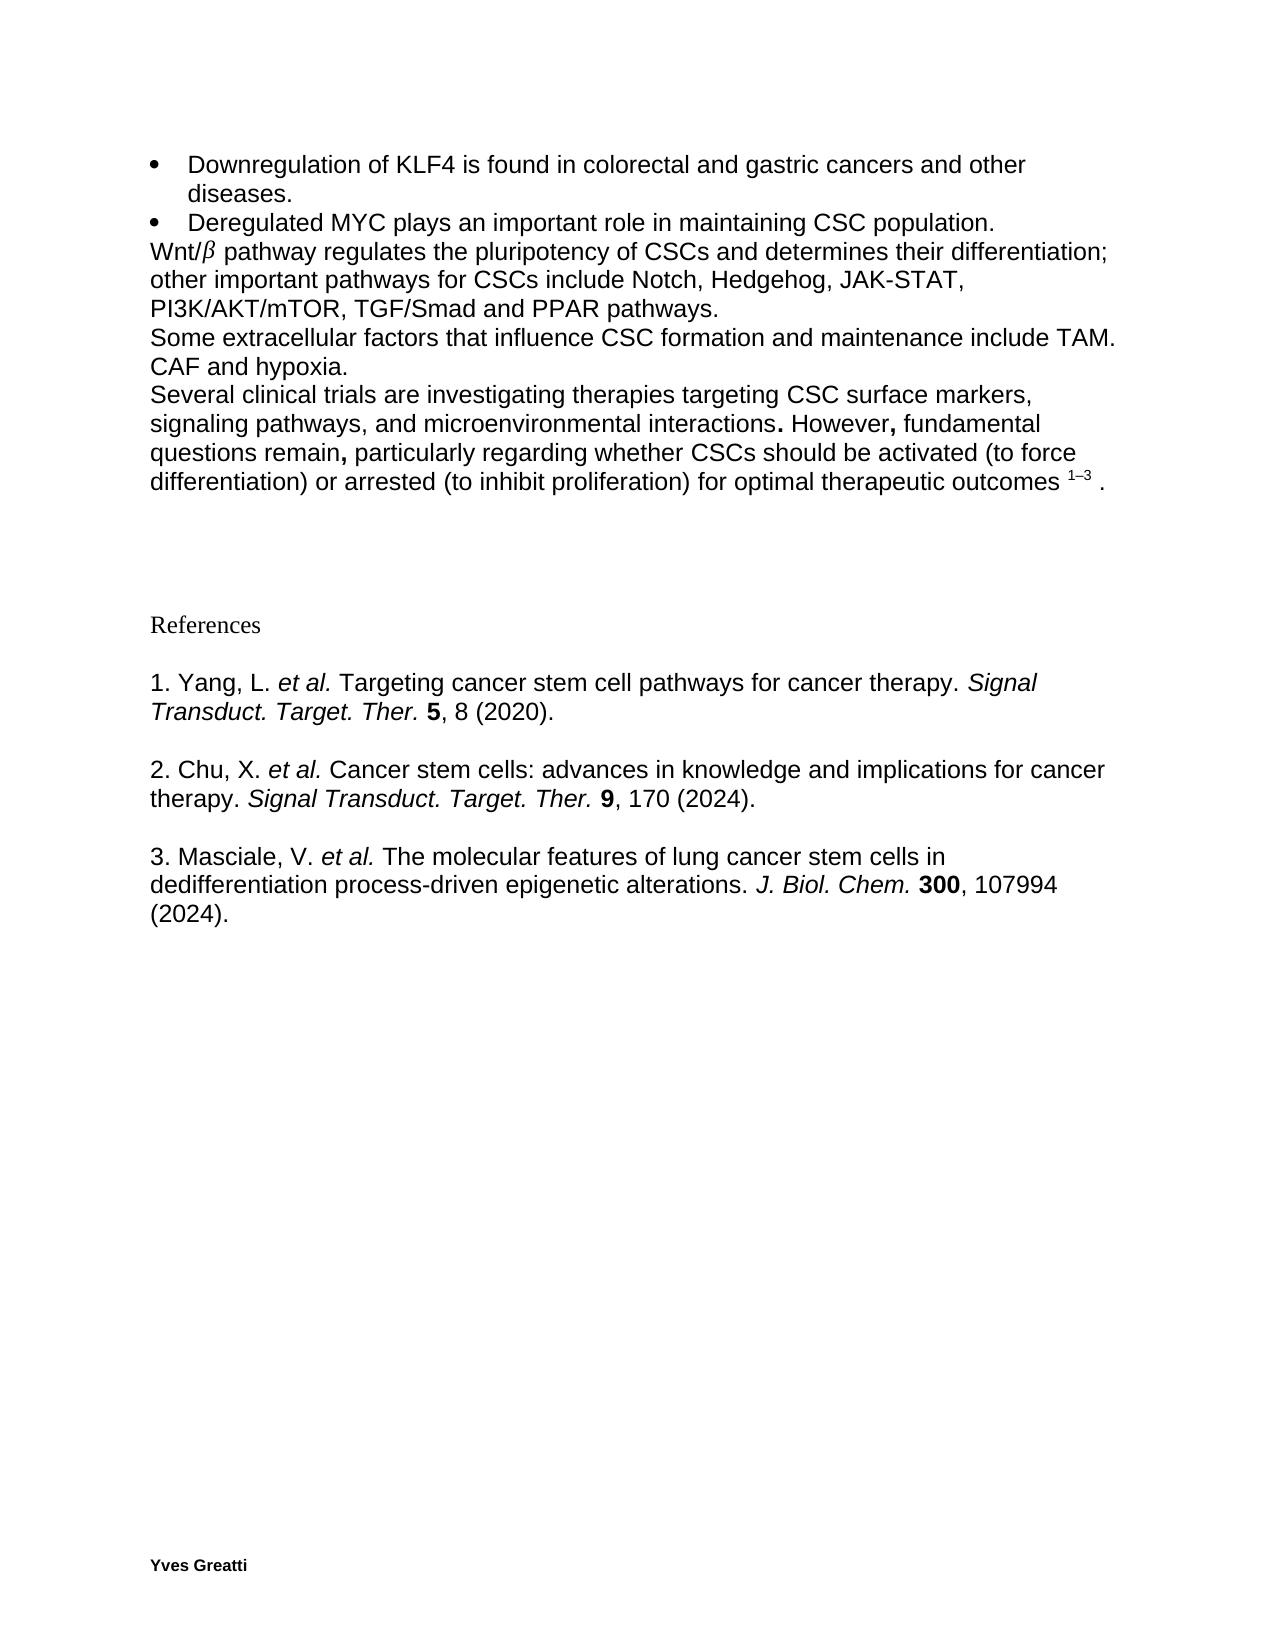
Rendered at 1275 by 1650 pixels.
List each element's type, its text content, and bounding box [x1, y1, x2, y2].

text Several clinical trials are investigating therapies targeting CSC surface markers, signaling pathways, and microenvironmental interactions. However, fundamental questions remain, particularly regarding whether CSCs should be activated (to force differentiation) or arrested (to inhibit proliferation) for optimal therapeutic outcomes . [150, 380, 1125, 495]
text Wnt/ pathway regulates the pluripotency of CSCs and determines their differentiation; other important pathways for CSCs include Notch, Hedgehog, JAK-STAT, PI3K/AKT/mTOR, TGF/Smad and PPAR pathways. [150, 236, 1125, 323]
text Some extracellular factors that influence CSC formation and maintenance include TAM. CAF and hypoxia. [150, 323, 1125, 380]
list Downregulation of KLF4 is found in colorectal and gastric cancers and other diseases. [150, 150, 1125, 208]
list Deregulated MYC plays an important role in maintaining CSC population. [150, 208, 1125, 236]
